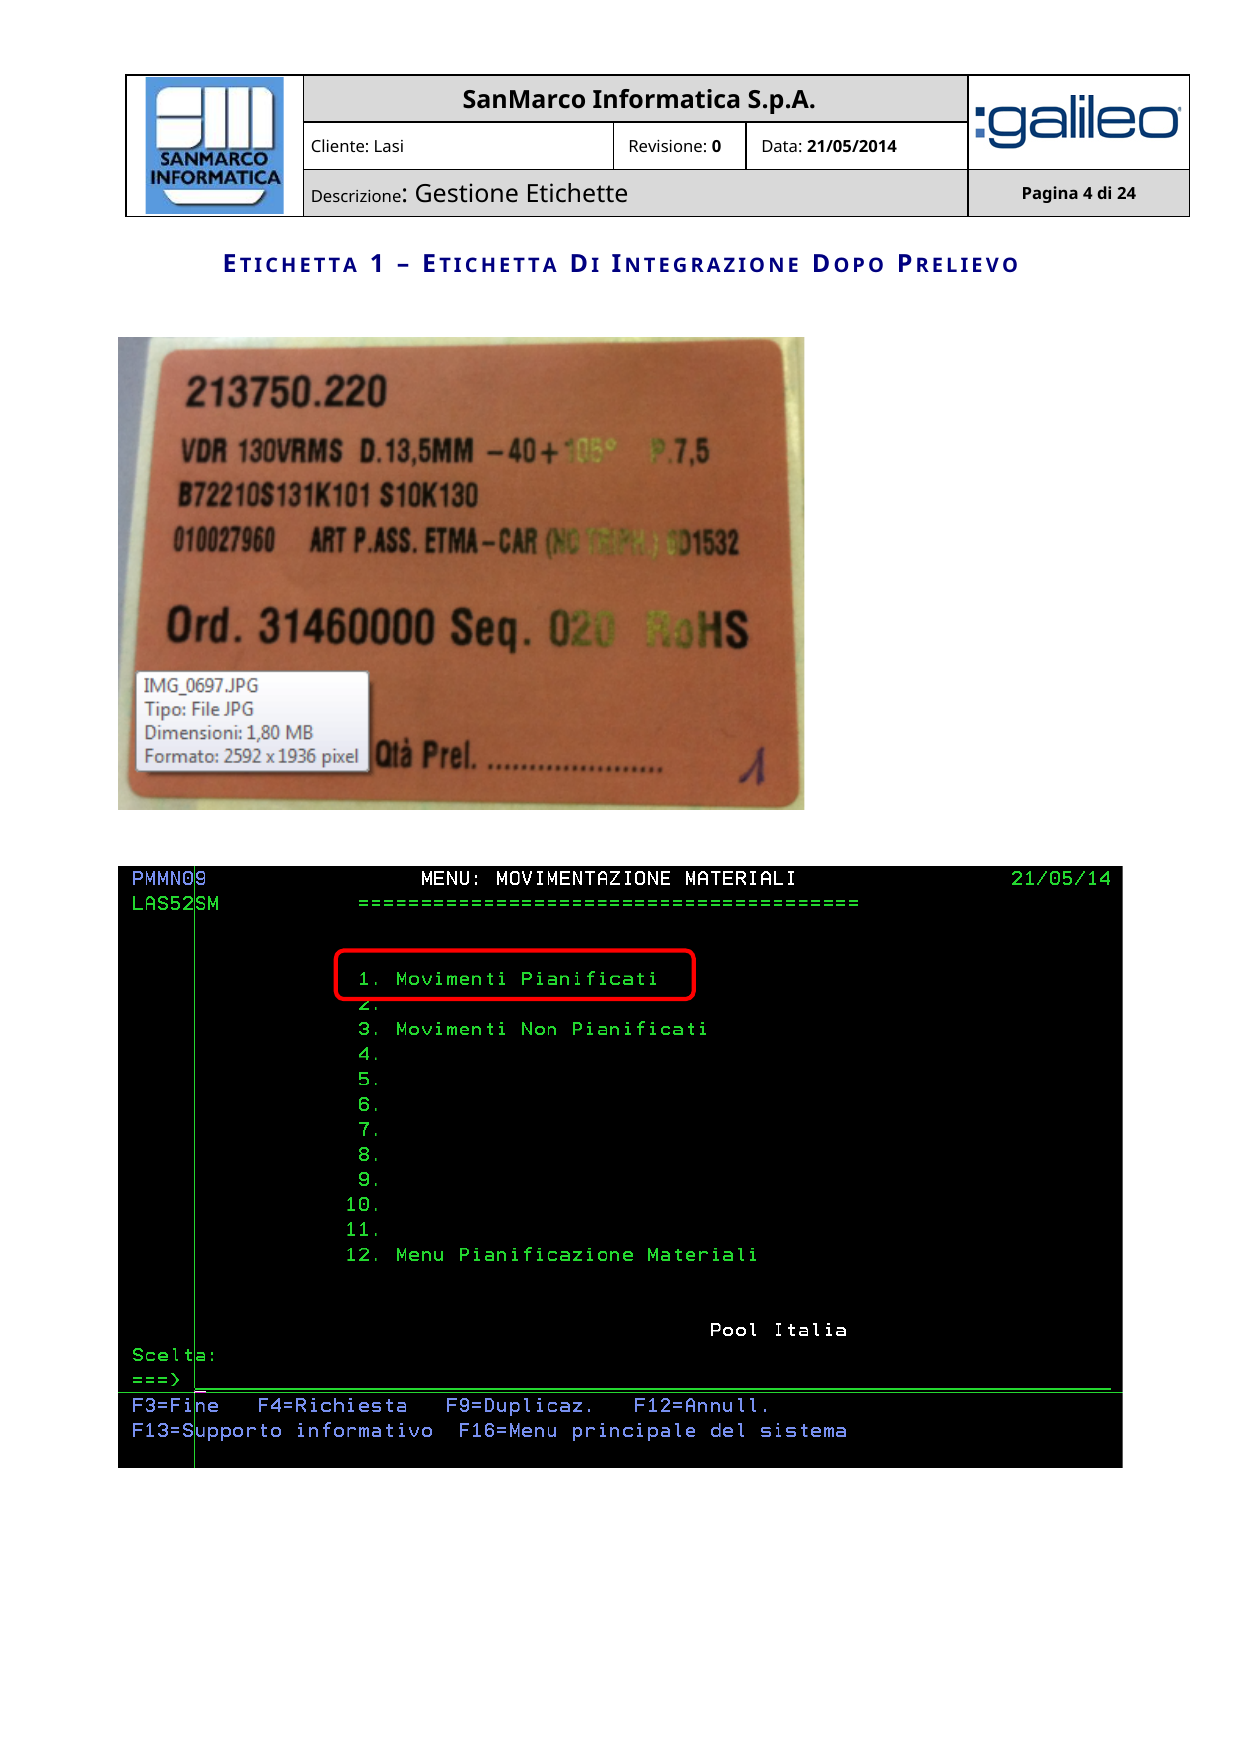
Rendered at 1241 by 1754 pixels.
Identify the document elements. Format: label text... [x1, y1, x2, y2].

picture [118, 337, 805, 810]
picture [118, 866, 1123, 1468]
picture [975, 95, 1182, 149]
picture [145, 77, 284, 214]
subtitle Etichetta 1 – Etichetta Di Integrazione Dopo Prelievo [118, 246, 1122, 280]
